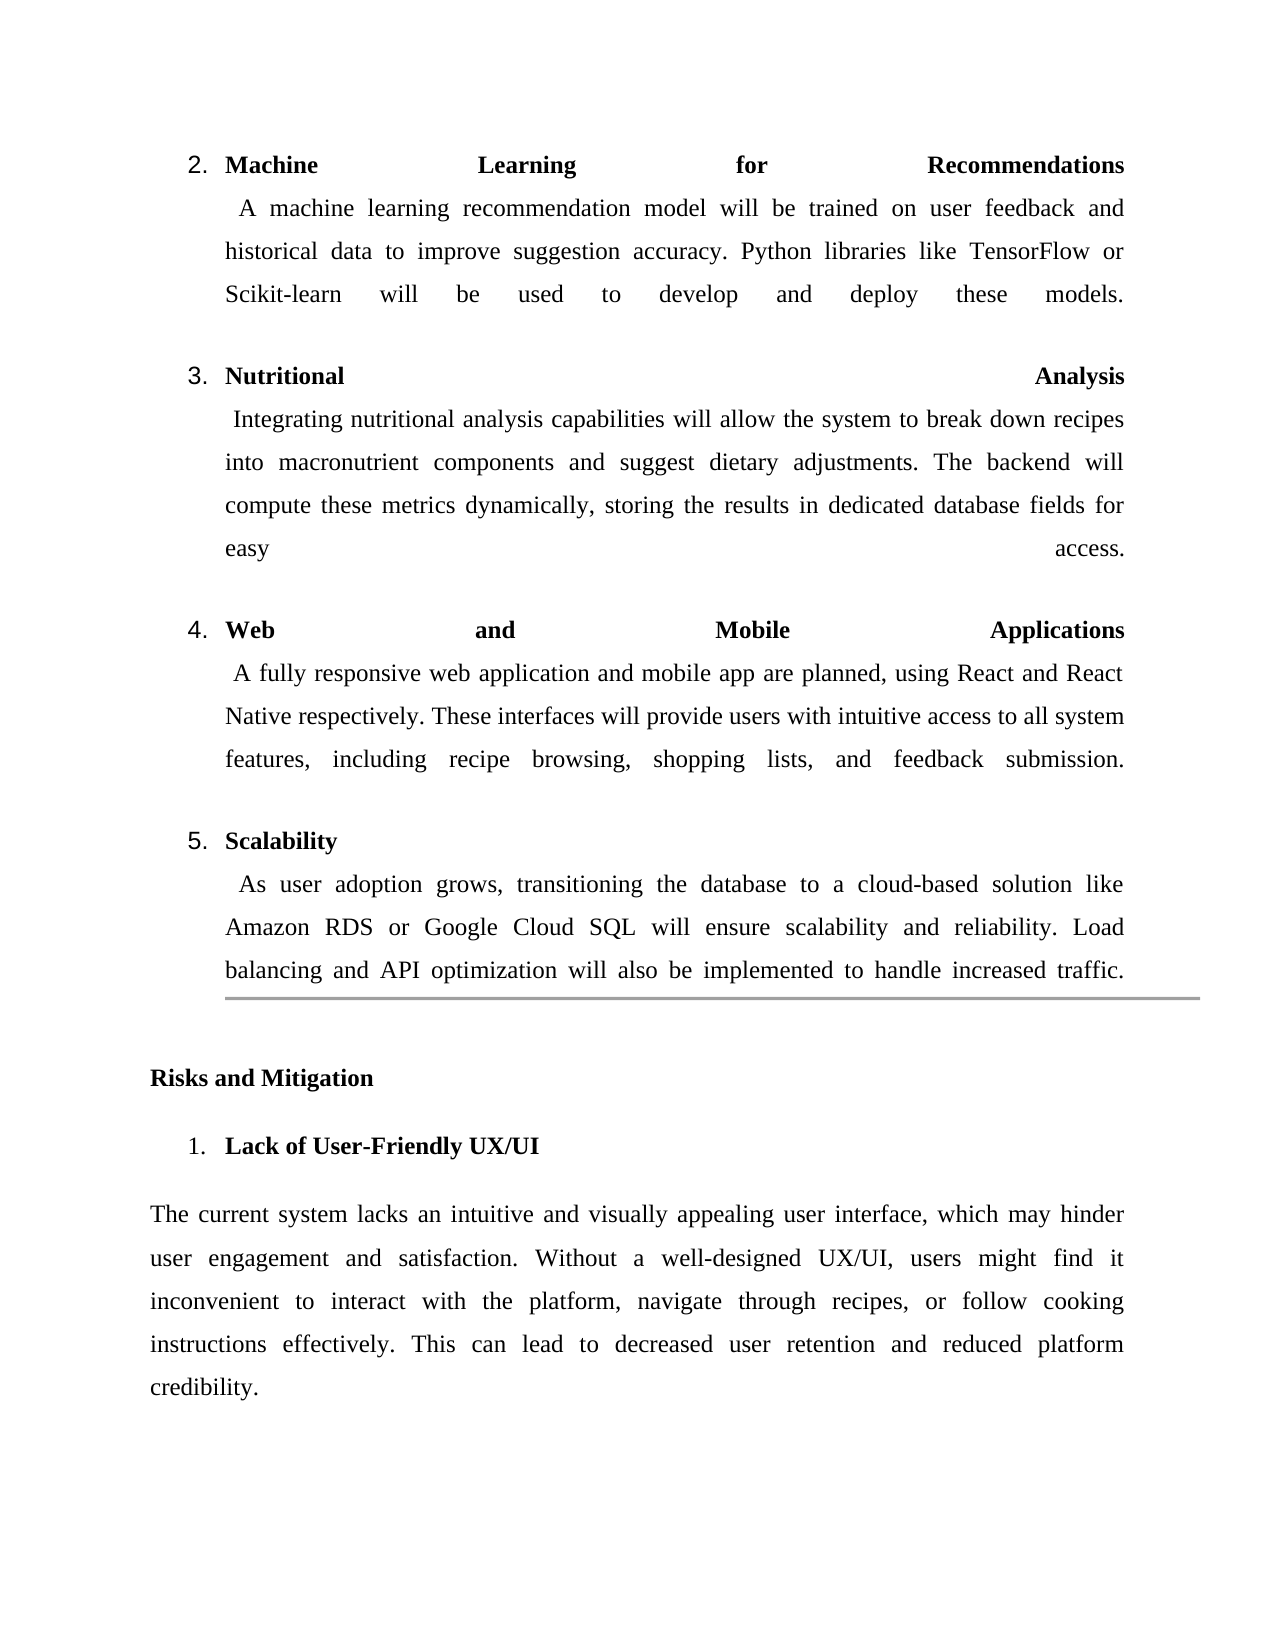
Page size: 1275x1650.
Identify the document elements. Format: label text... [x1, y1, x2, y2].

list Lack of User-Friendly UX/UI [187, 1131, 1125, 1160]
subtitle Risks and Mitigation [150, 1063, 1125, 1092]
list Web and Mobile Applications A fully responsive web application and mobile app are planned, using React and React Native respectively. These interfaces will provide users with intuitive access to all system features, including recipe browsing, shopping lists, and feedback submission. [187, 615, 1125, 812]
list Scalability As user adoption grows, transitioning the database to a cloud-based solution like Amazon RDS or Google Cloud SQL will ensure scalability and reliability. Load balancing and API optimization will also be implemented to handle increased traffic. [187, 826, 1125, 1025]
list Nutritional Analysis Integrating nutritional analysis capabilities will allow the system to break down recipes into macronutrient components and suggest dietary adjustments. The backend will compute these metrics dynamically, storing the results in dedicated database fields for easy access. [187, 361, 1125, 602]
list Machine Learning for Recommendations A machine learning recommendation model will be trained on user feedback and historical data to improve suggestion accuracy. Python libraries like TensorFlow or Scikit-learn will be used to develop and deploy these models. [187, 150, 1125, 348]
text The current system lacks an intuitive and visually appealing user interface, which may hinder user engagement and satisfaction. Without a well-designed UX/UI, users might find it inconvenient to interact with the platform, navigate through recipes, or follow cooking instructions effectively. This can lead to decreased user retention and reduced platform credibility. [150, 1199, 1125, 1401]
